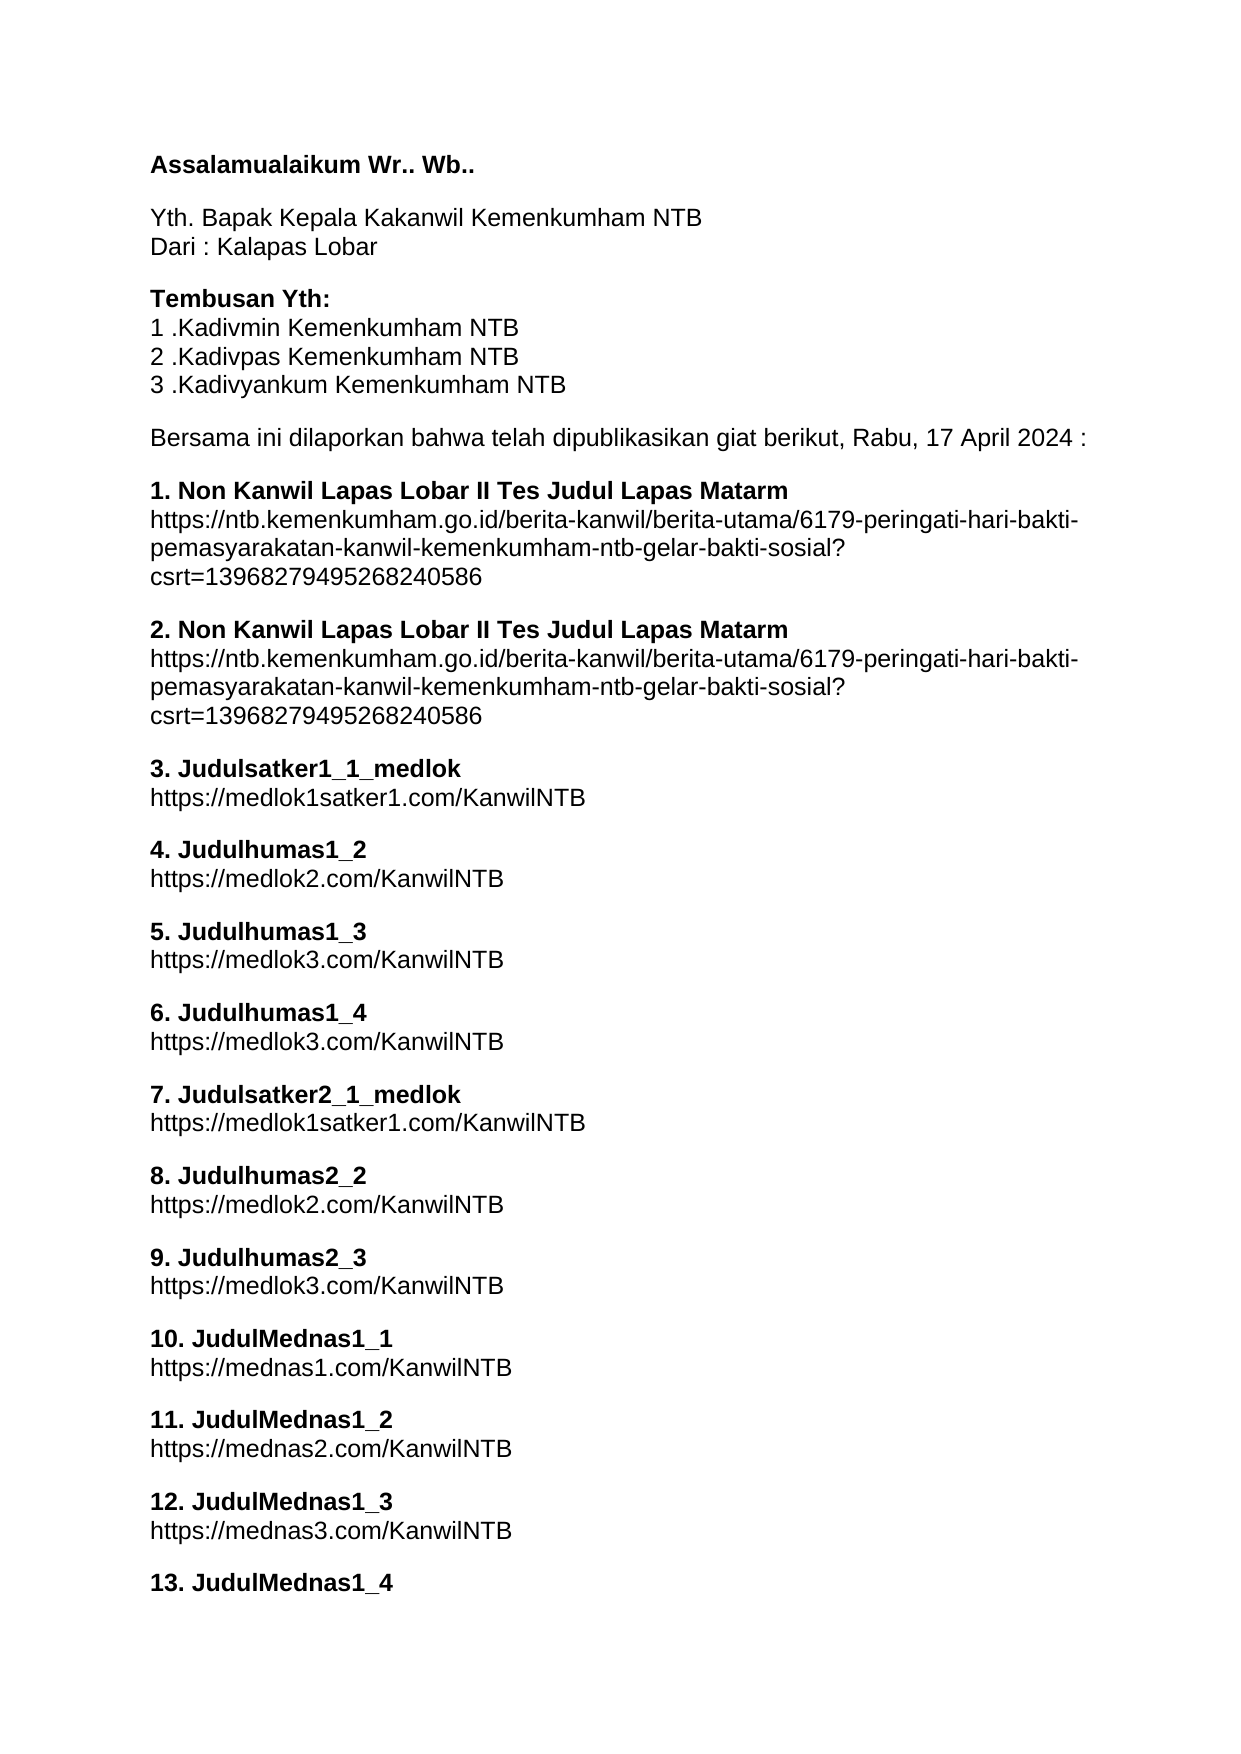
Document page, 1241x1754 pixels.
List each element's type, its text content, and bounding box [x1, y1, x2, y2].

text 1. Non Kanwil Lapas Lobar II Tes Judul Lapas Matarm [150, 476, 1090, 504]
text 8. Judulhumas2_2 [150, 1161, 1090, 1190]
text https://medlok3.com/KanwilNTB [150, 1027, 1090, 1056]
text Dari : Kalapas Lobar [150, 231, 1090, 260]
text 2. Non Kanwil Lapas Lobar II Tes Judul Lapas Matarm [150, 615, 1090, 643]
text Yth. Bapak Kepala Kakanwil Kemenkumham NTB [150, 203, 1090, 231]
text https://mednas3.com/KanwilNTB [150, 1516, 1090, 1544]
text 11. JudulMednas1_2 [150, 1405, 1090, 1434]
text 2 .Kadivpas Kemenkumham NTB [150, 342, 1090, 370]
text Tembusan Yth: [150, 284, 1090, 313]
text 4. Judulhumas1_2 [150, 835, 1090, 864]
text 13. JudulMednas1_4 [150, 1568, 1090, 1597]
text 12. JudulMednas1_3 [150, 1487, 1090, 1516]
text 6. Judulhumas1_4 [150, 998, 1090, 1027]
text 1 .Kadivmin Kemenkumham NTB [150, 313, 1090, 342]
text https://medlok3.com/KanwilNTB [150, 945, 1090, 974]
text 7. Judulsatker2_1_medlok [150, 1079, 1090, 1108]
text Bersama ini dilaporkan bahwa telah dipublikasikan giat berikut, Rabu, 17 April 2024 : [150, 423, 1090, 452]
text https://ntb.kemenkumham.go.id/berita-kanwil/berita-utama/6179-peringati-hari-bakti-pemasyarakatan-kanwil-kemenkumham-ntb-gelar-bakti-sosial?csrt=13968279495268240586 [150, 504, 1090, 591]
text https://medlok1satker1.com/KanwilNTB [150, 1108, 1090, 1137]
text Assalamualaikum Wr.. Wb.. [150, 150, 1090, 179]
text https://medlok3.com/KanwilNTB [150, 1271, 1090, 1300]
text https://mednas2.com/KanwilNTB [150, 1434, 1090, 1463]
text https://medlok2.com/KanwilNTB [150, 864, 1090, 893]
text https://ntb.kemenkumham.go.id/berita-kanwil/berita-utama/6179-peringati-hari-bakti-pemasyarakatan-kanwil-kemenkumham-ntb-gelar-bakti-sosial?csrt=13968279495268240586 [150, 643, 1090, 730]
text https://medlok1satker1.com/KanwilNTB [150, 782, 1090, 811]
text https://mednas1.com/KanwilNTB [150, 1353, 1090, 1381]
text 3 .Kadivyankum Kemenkumham NTB [150, 370, 1090, 399]
text 9. Judulhumas2_3 [150, 1242, 1090, 1271]
text https://medlok2.com/KanwilNTB [150, 1190, 1090, 1218]
text 5. Judulhumas1_3 [150, 917, 1090, 945]
text 10. JudulMednas1_1 [150, 1324, 1090, 1353]
text 3. Judulsatker1_1_medlok [150, 754, 1090, 782]
